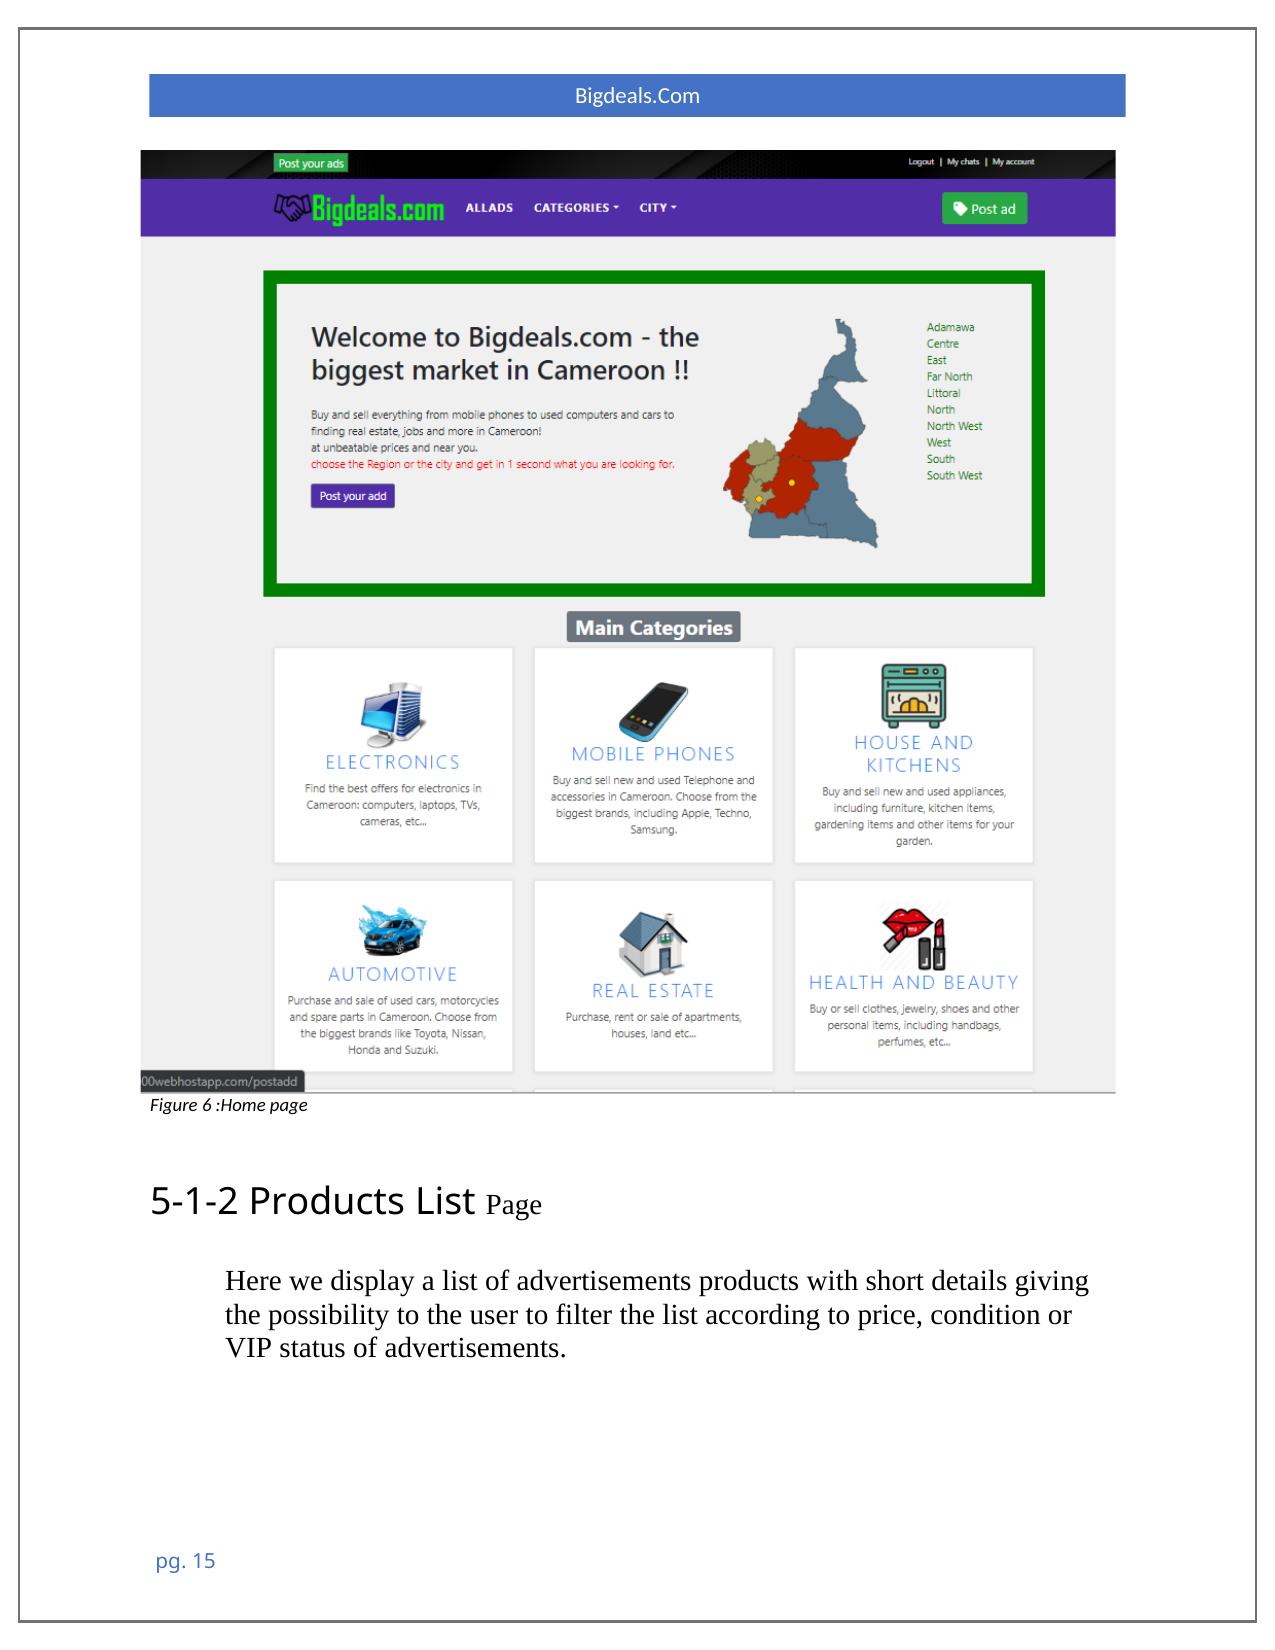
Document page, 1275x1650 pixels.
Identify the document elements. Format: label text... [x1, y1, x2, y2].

subtitle 5-1-2 Products List Page [150, 1174, 1125, 1226]
picture [140, 150, 1116, 1094]
text Figure 6 :Home page [150, 1093, 1125, 1116]
list Here we display a list of advertisements products with short details giving the possibility to the user to filter the list according to price, condition or VIP status of advertisements. [225, 1263, 1125, 1364]
